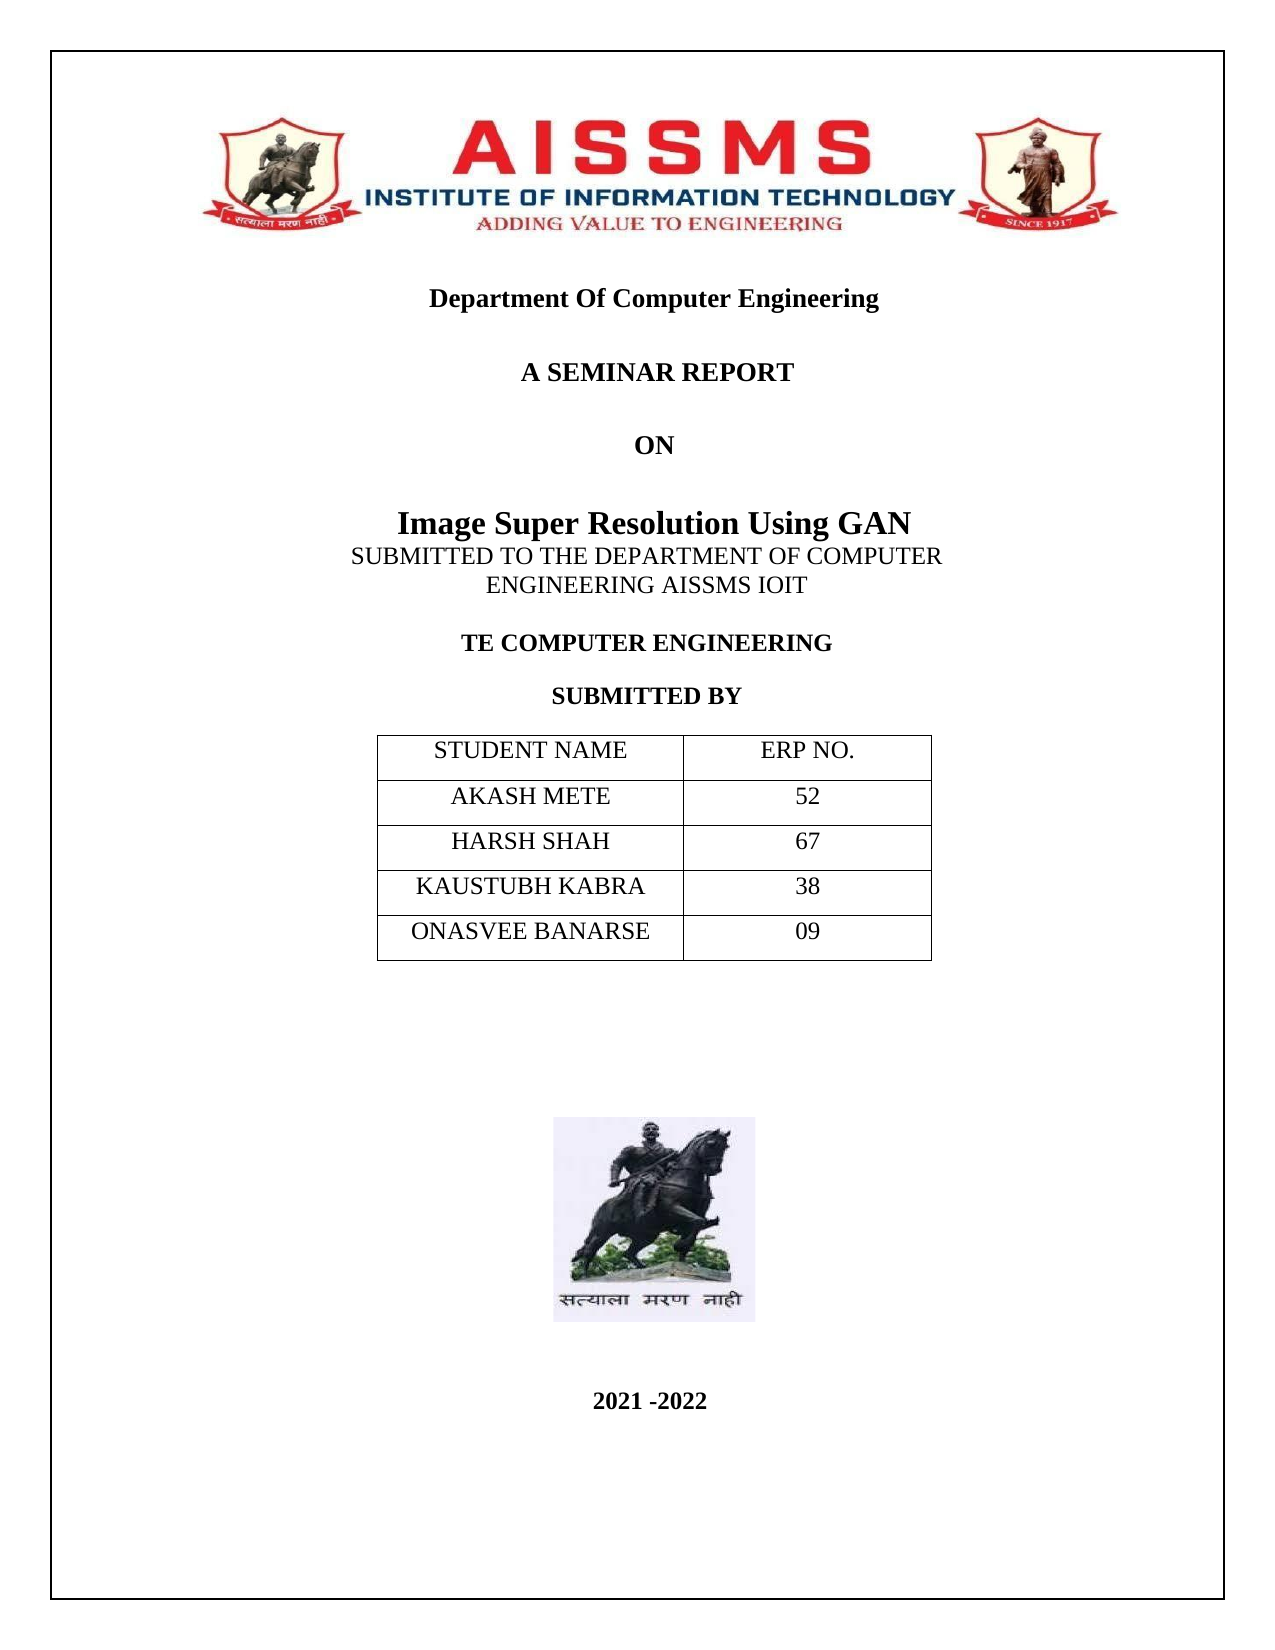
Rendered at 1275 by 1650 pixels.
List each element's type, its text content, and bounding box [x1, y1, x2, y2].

table_header STUDENT NAME [378, 736, 683, 780]
subtitle 2021 -2022 [92, 1386, 1208, 1415]
subtitle TE COMPUTER ENGINEERING SUBMITTED BY [439, 628, 855, 710]
picture [553, 1117, 756, 1322]
table_cell HARSH SHAH [378, 826, 683, 870]
table_cell 09 [684, 916, 931, 960]
picture [197, 106, 1122, 238]
subtitle ON [392, 429, 917, 461]
table_cell 38 [684, 871, 931, 915]
subtitle Image Super Resolution Using GAN [392, 503, 917, 541]
table_cell AKASH METE [378, 781, 683, 825]
table_cell 67 [684, 826, 931, 870]
text SUBMITTED TO THE DEPARTMENT OF COMPUTER ENGINEERING AISSMS IOIT [263, 541, 1031, 599]
table_header ERP NO. [684, 736, 931, 780]
table_cell KAUSTUBH KABRA [378, 871, 683, 915]
subtitle A SEMINAR REPORT [392, 356, 917, 387]
table_cell ONASVEE BANARSE [378, 916, 683, 960]
subtitle Department Of Computer Engineering [392, 282, 917, 313]
table_cell 52 [684, 781, 931, 825]
